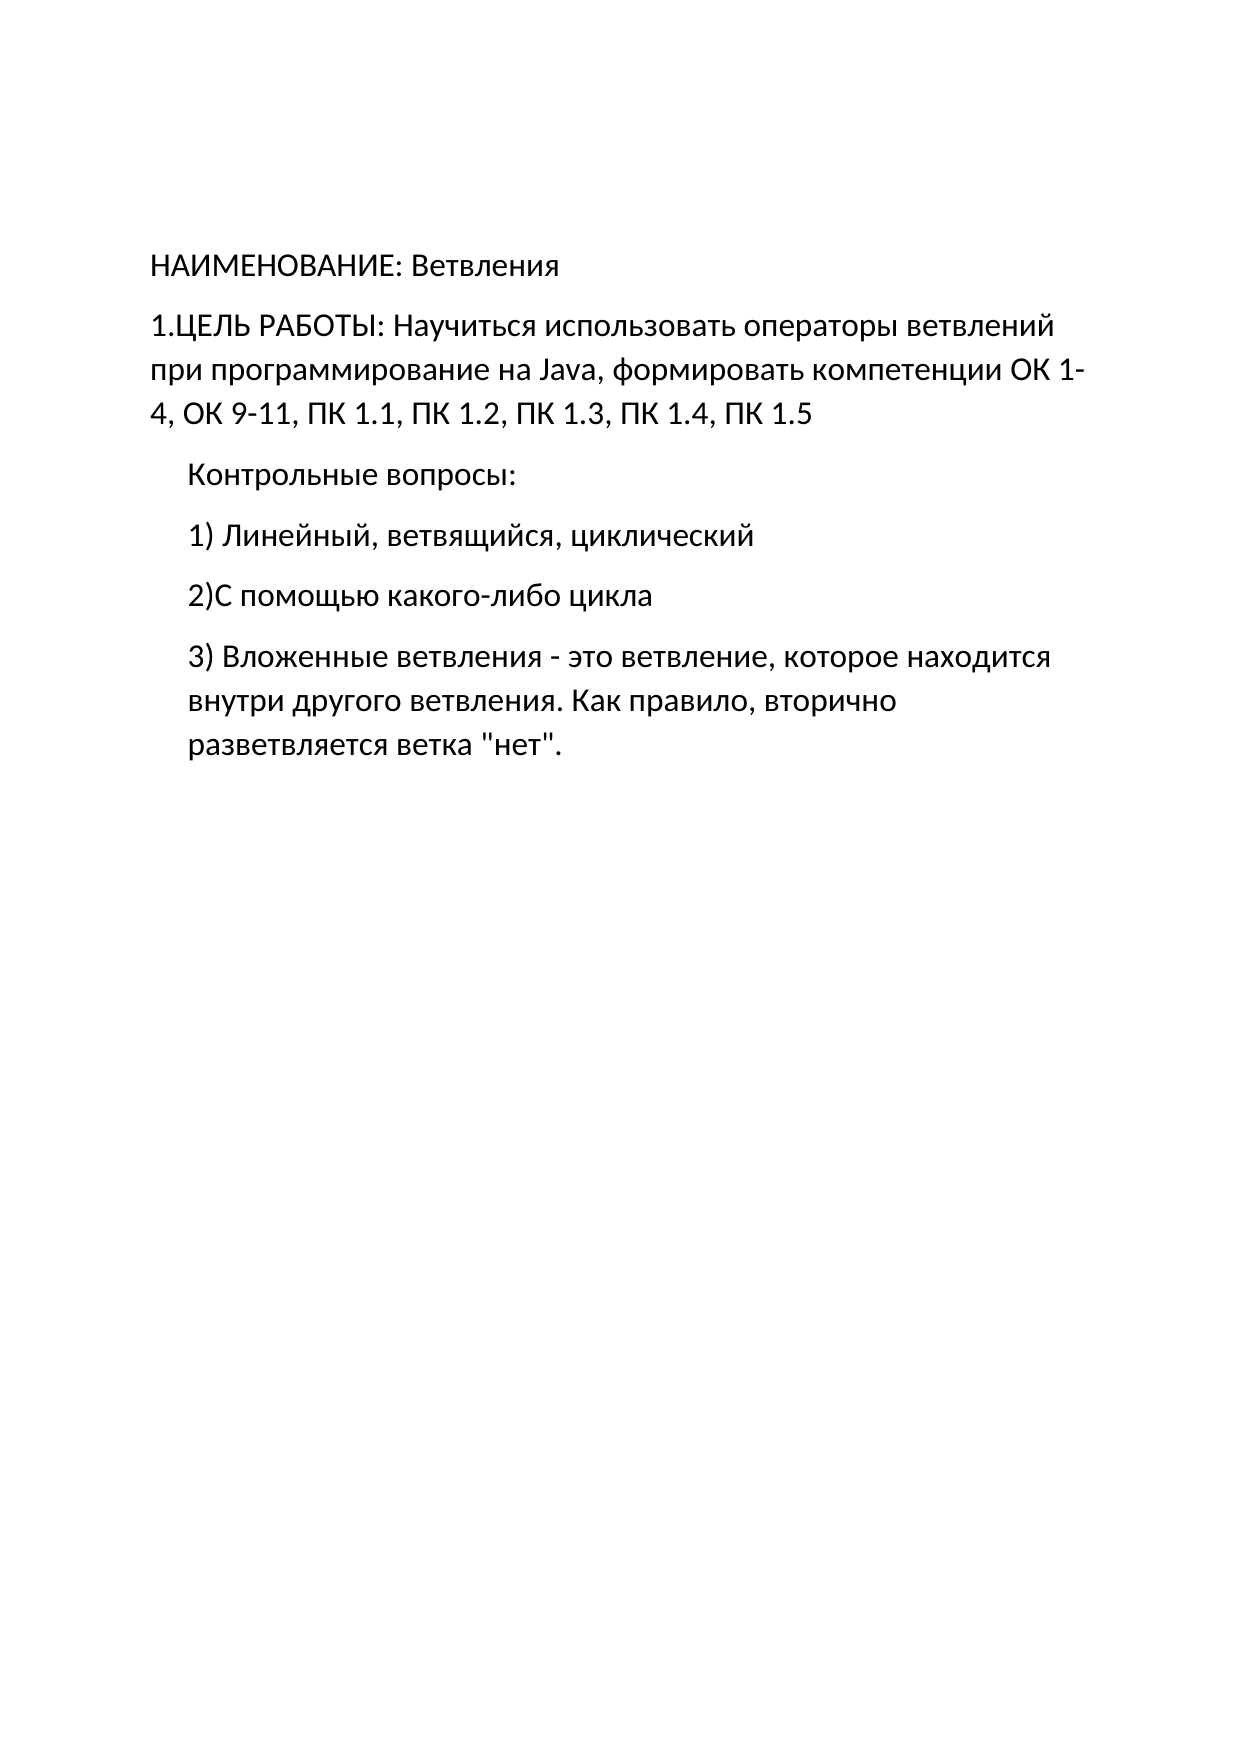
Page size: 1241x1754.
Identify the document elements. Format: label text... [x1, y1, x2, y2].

text 2)С помощью какого-либо цикла [187, 574, 1090, 615]
text HАИМЕНОВАНИЕ: Ветвления [150, 244, 1090, 284]
text 3) Вложенные ветвления - это ветвление, которое находится внутри другого ветвления. Как правило, вторично разветвляется ветка "нет". [187, 635, 1090, 763]
text Контрольные вопросы: [187, 453, 1090, 494]
text 1.ЦЕЛЬ РАБОТЫ: Научиться использовать операторы ветвлений при программирование на Java, формировать компетенции ОК 1-4, ОК 9-11, ПК 1.1, ПК 1.2, ПК 1.3, ПК 1.4, ПК 1.5 [150, 304, 1090, 433]
text 1) Линейный, ветвящийся, циклический [187, 513, 1090, 554]
